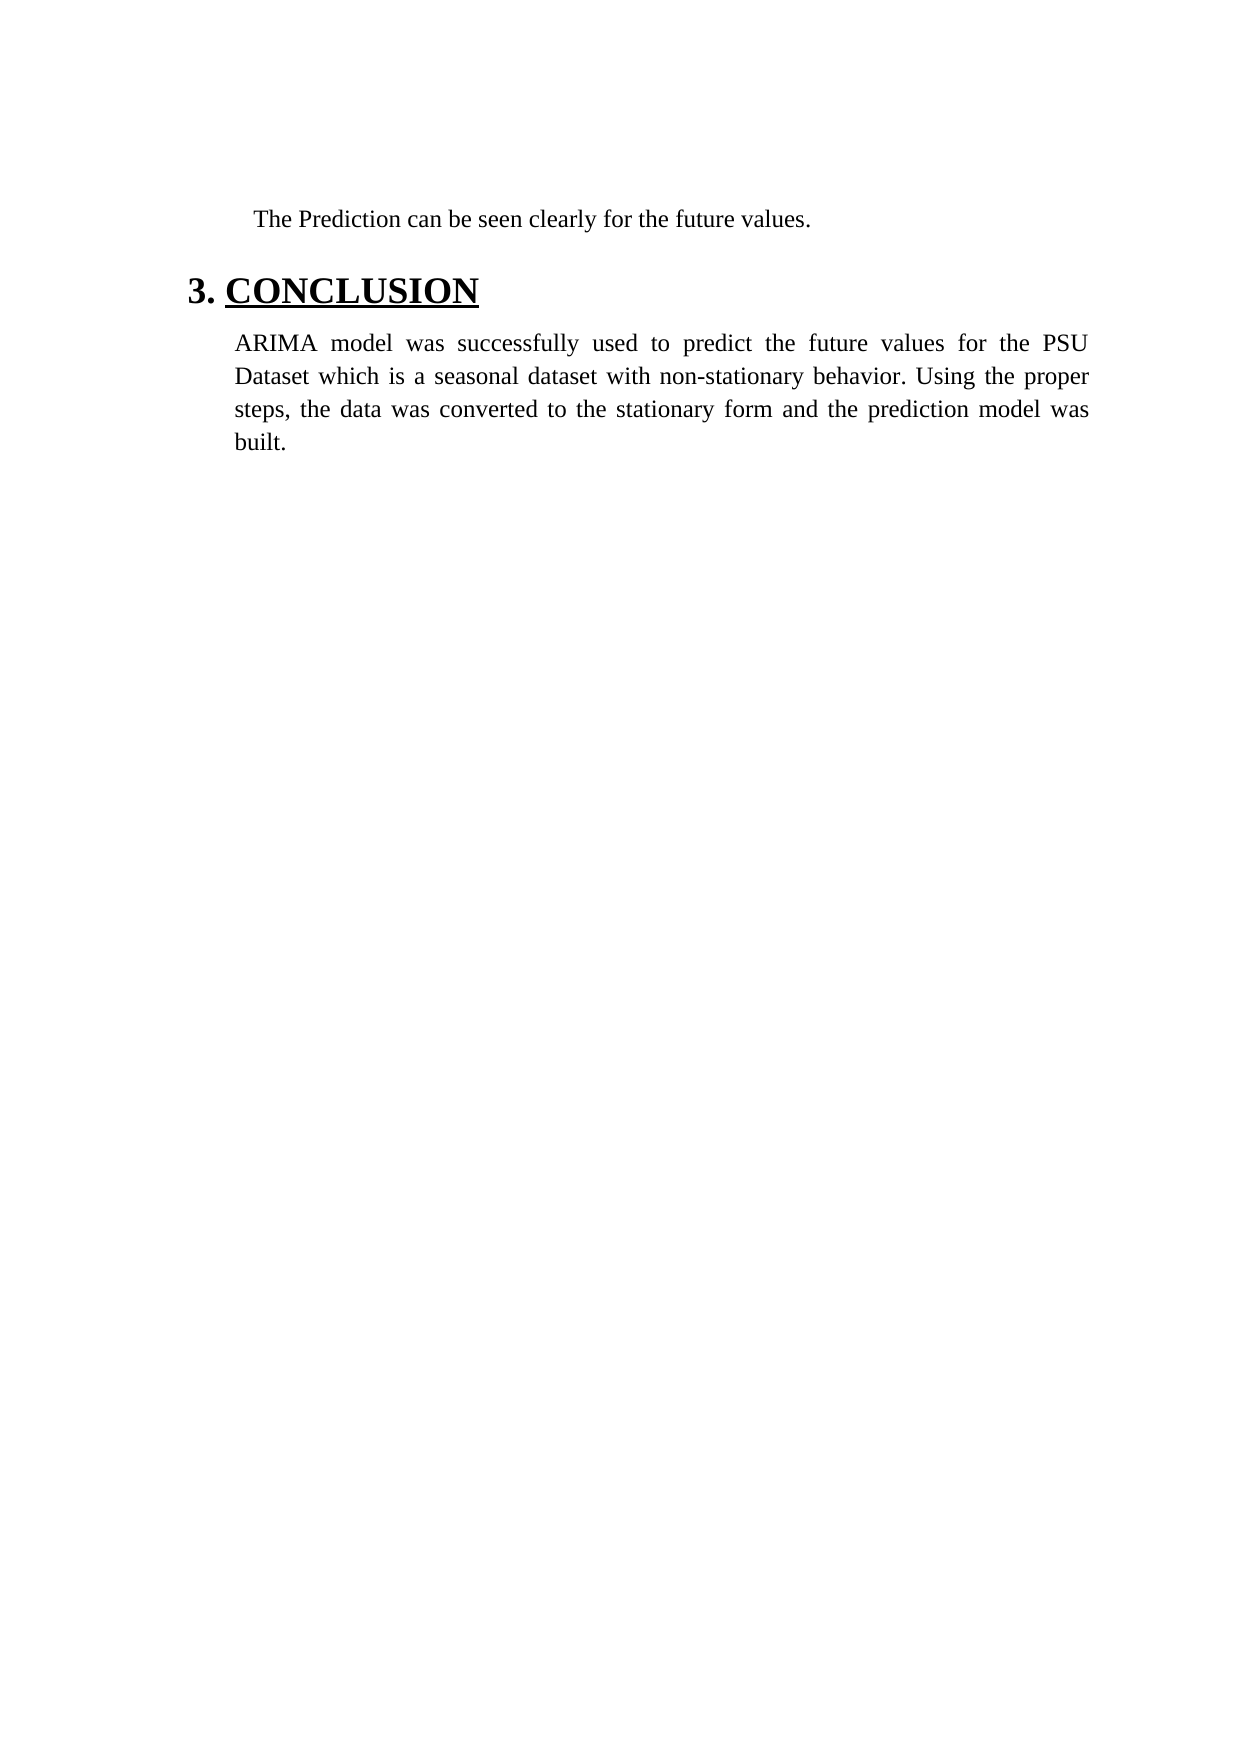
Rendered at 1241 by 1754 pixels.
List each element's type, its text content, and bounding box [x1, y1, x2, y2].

text The Prediction can be seen clearly for the future values. [253, 204, 1090, 233]
list CONCLUSION [187, 268, 1090, 311]
text ARIMA model was successfully used to predict the future values for the PSU Dataset which is a seasonal dataset with non-stationary behavior. Using the proper steps, the data was converted to the stationary form and the prediction model was built. [234, 328, 1090, 456]
